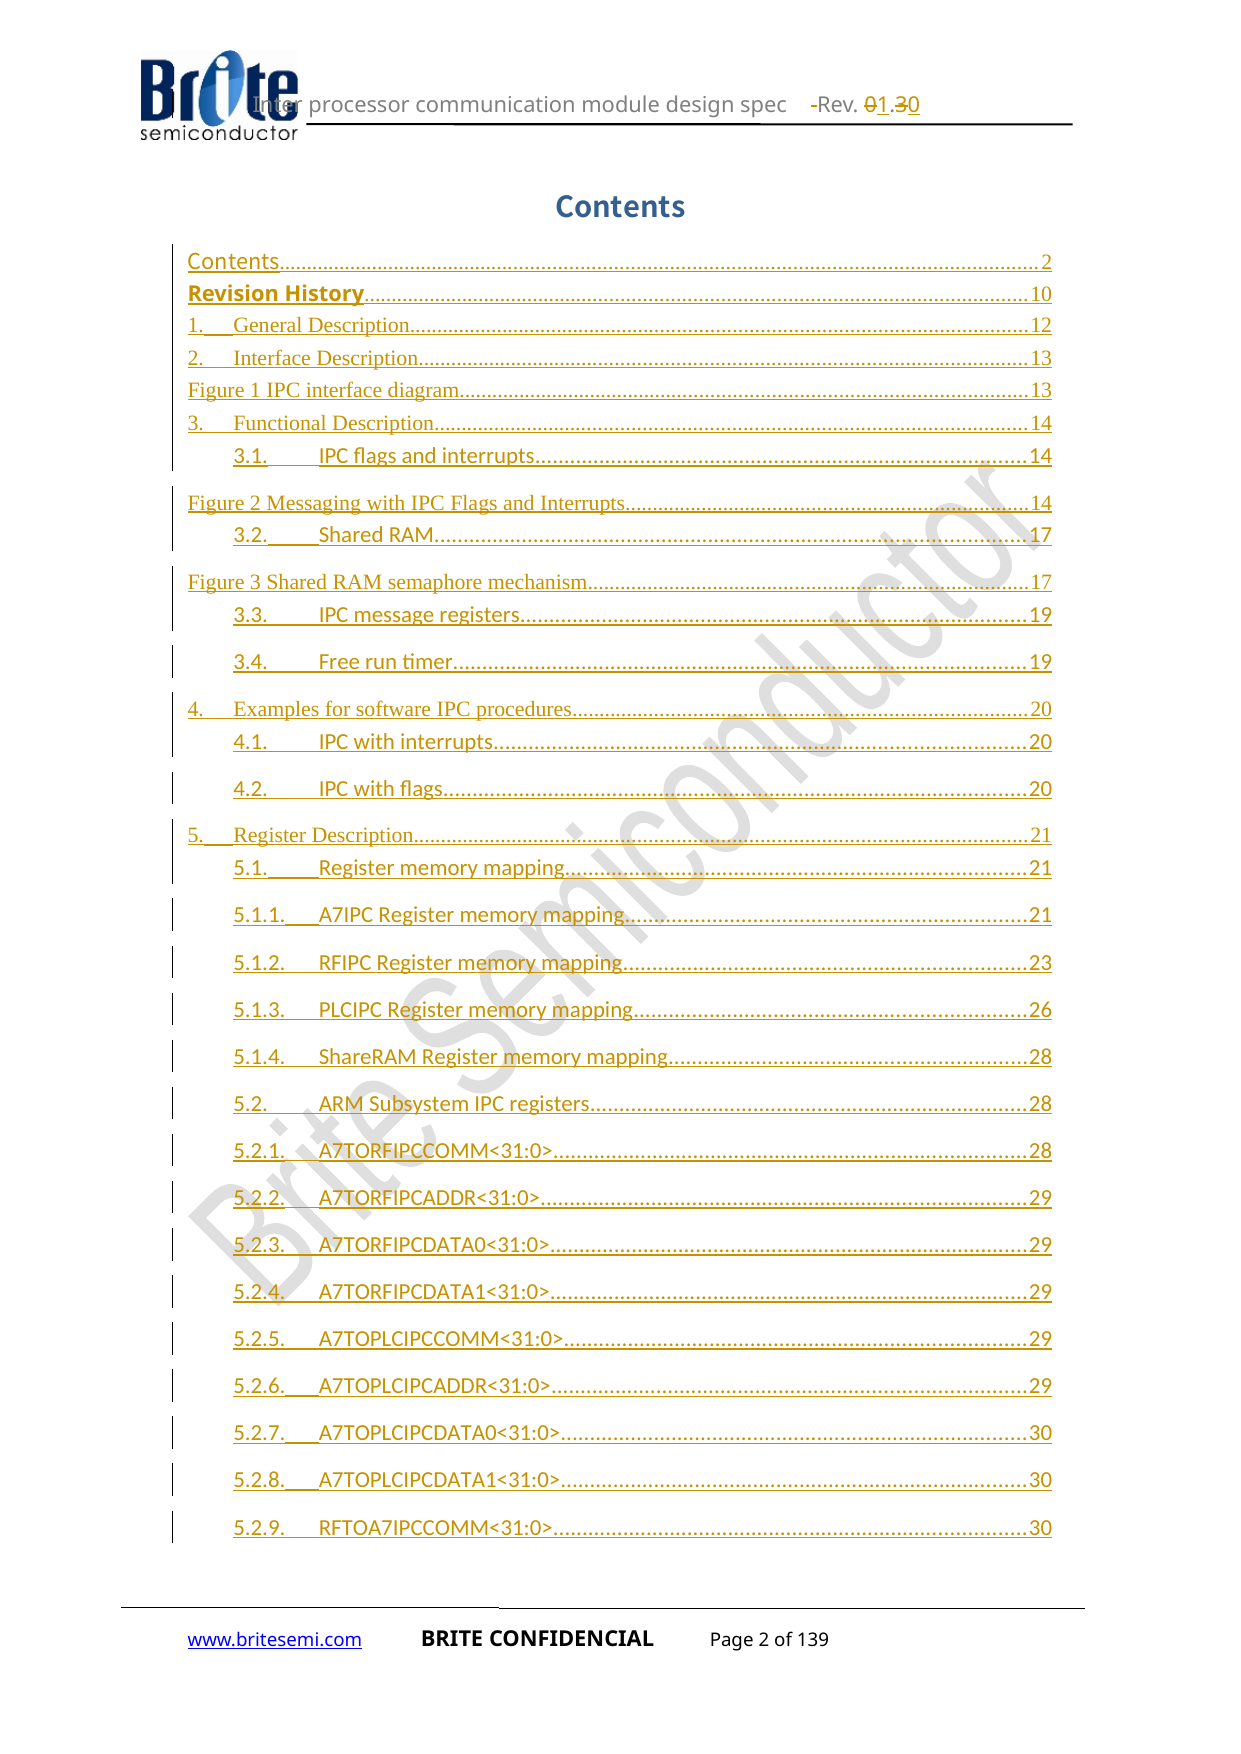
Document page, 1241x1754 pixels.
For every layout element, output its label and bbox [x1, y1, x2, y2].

picture [140, 50, 298, 140]
